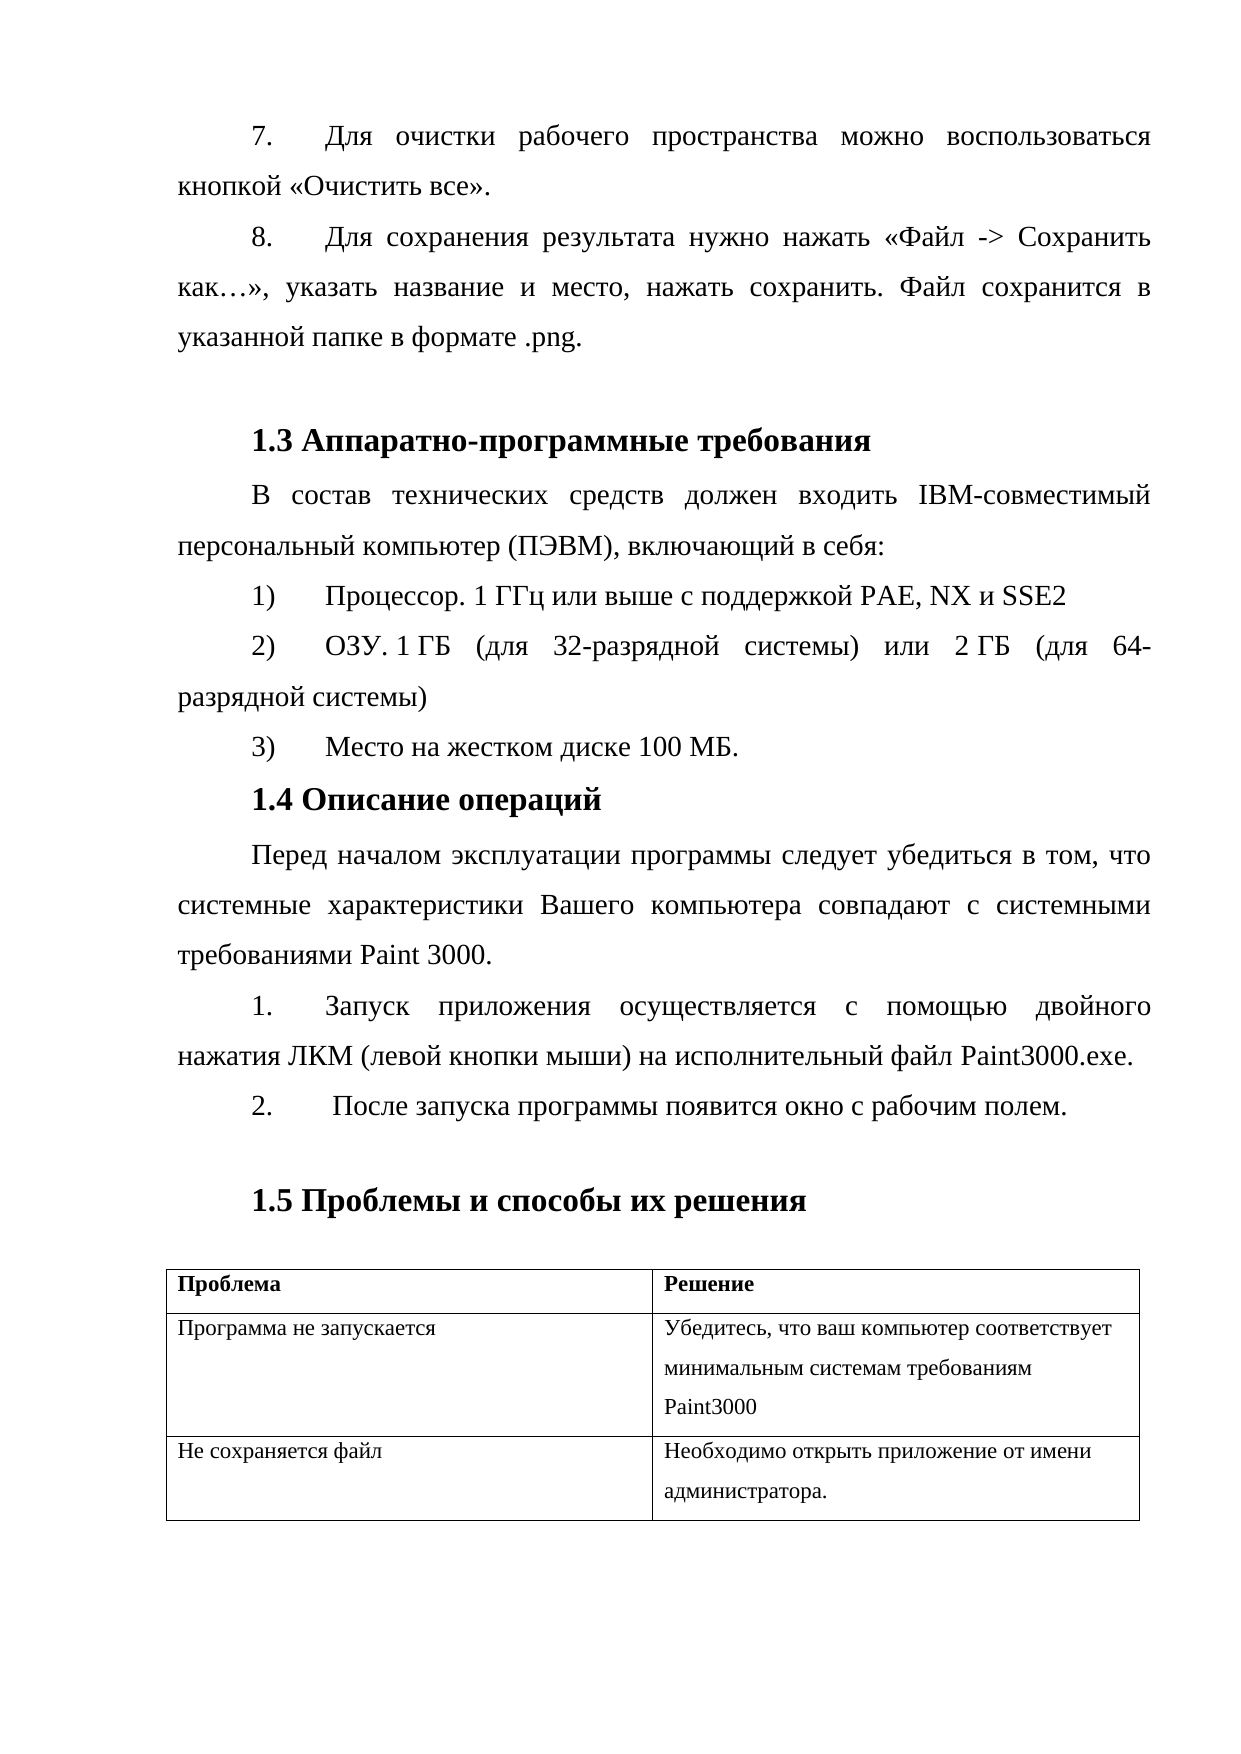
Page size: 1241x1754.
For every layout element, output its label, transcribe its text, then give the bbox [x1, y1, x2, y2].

list ОЗУ. 1 ГБ (для 32-разрядной системы) или 2 ГБ (для 64-разрядной системы) [177, 628, 1152, 712]
list Запуск приложения осуществляется с помощью двойного нажатия ЛКМ (левой кнопки мыши) на исполнительный файл Paint3000.exe. [177, 988, 1152, 1072]
text В состав технических средств должен входить IBM-совместимый персональный компьютер (ПЭВМ), включающий в себя: [177, 477, 1152, 561]
list После запуска программы появится окно с рабочим полем. [177, 1088, 1152, 1122]
table_cell Необходимо открыть приложение от имени администратора. [653, 1437, 1139, 1520]
subtitle 1.3 Аппаратно-программные требования [177, 420, 1152, 458]
table_cell Убедитесь, что ваш компьютер соответствует минимальным системам требованиям Paint3000 [653, 1314, 1139, 1436]
list Процессор. 1 ГГц или выше с поддержкой PAE, NX и SSE2 [177, 578, 1152, 612]
table_header Решение [653, 1270, 1139, 1313]
list Для сохранения результата нужно нажать «Файл -> Сохранить как…», указать название и место, нажать сохранить. Файл сохранится в указанной папке в формате .png. [177, 219, 1152, 353]
subtitle 1.5 Проблемы и способы их решения [177, 1180, 1152, 1219]
table_cell Не сохраняется файл [167, 1437, 652, 1520]
text Перед началом эксплуатации программы следует убедиться в том, что системные характеристики Вашего компьютера совпадают с системными требованиями Paint 3000. [177, 837, 1152, 971]
table_cell Программа не запускается [167, 1314, 652, 1436]
table_header Проблема [167, 1270, 652, 1313]
subtitle 1.4 Описание операций [177, 779, 1152, 818]
list Место на жестком диске 100 МБ. [177, 729, 1152, 763]
list Для очистки рабочего пространства можно воспользоваться кнопкой «Очистить все». [177, 118, 1152, 202]
